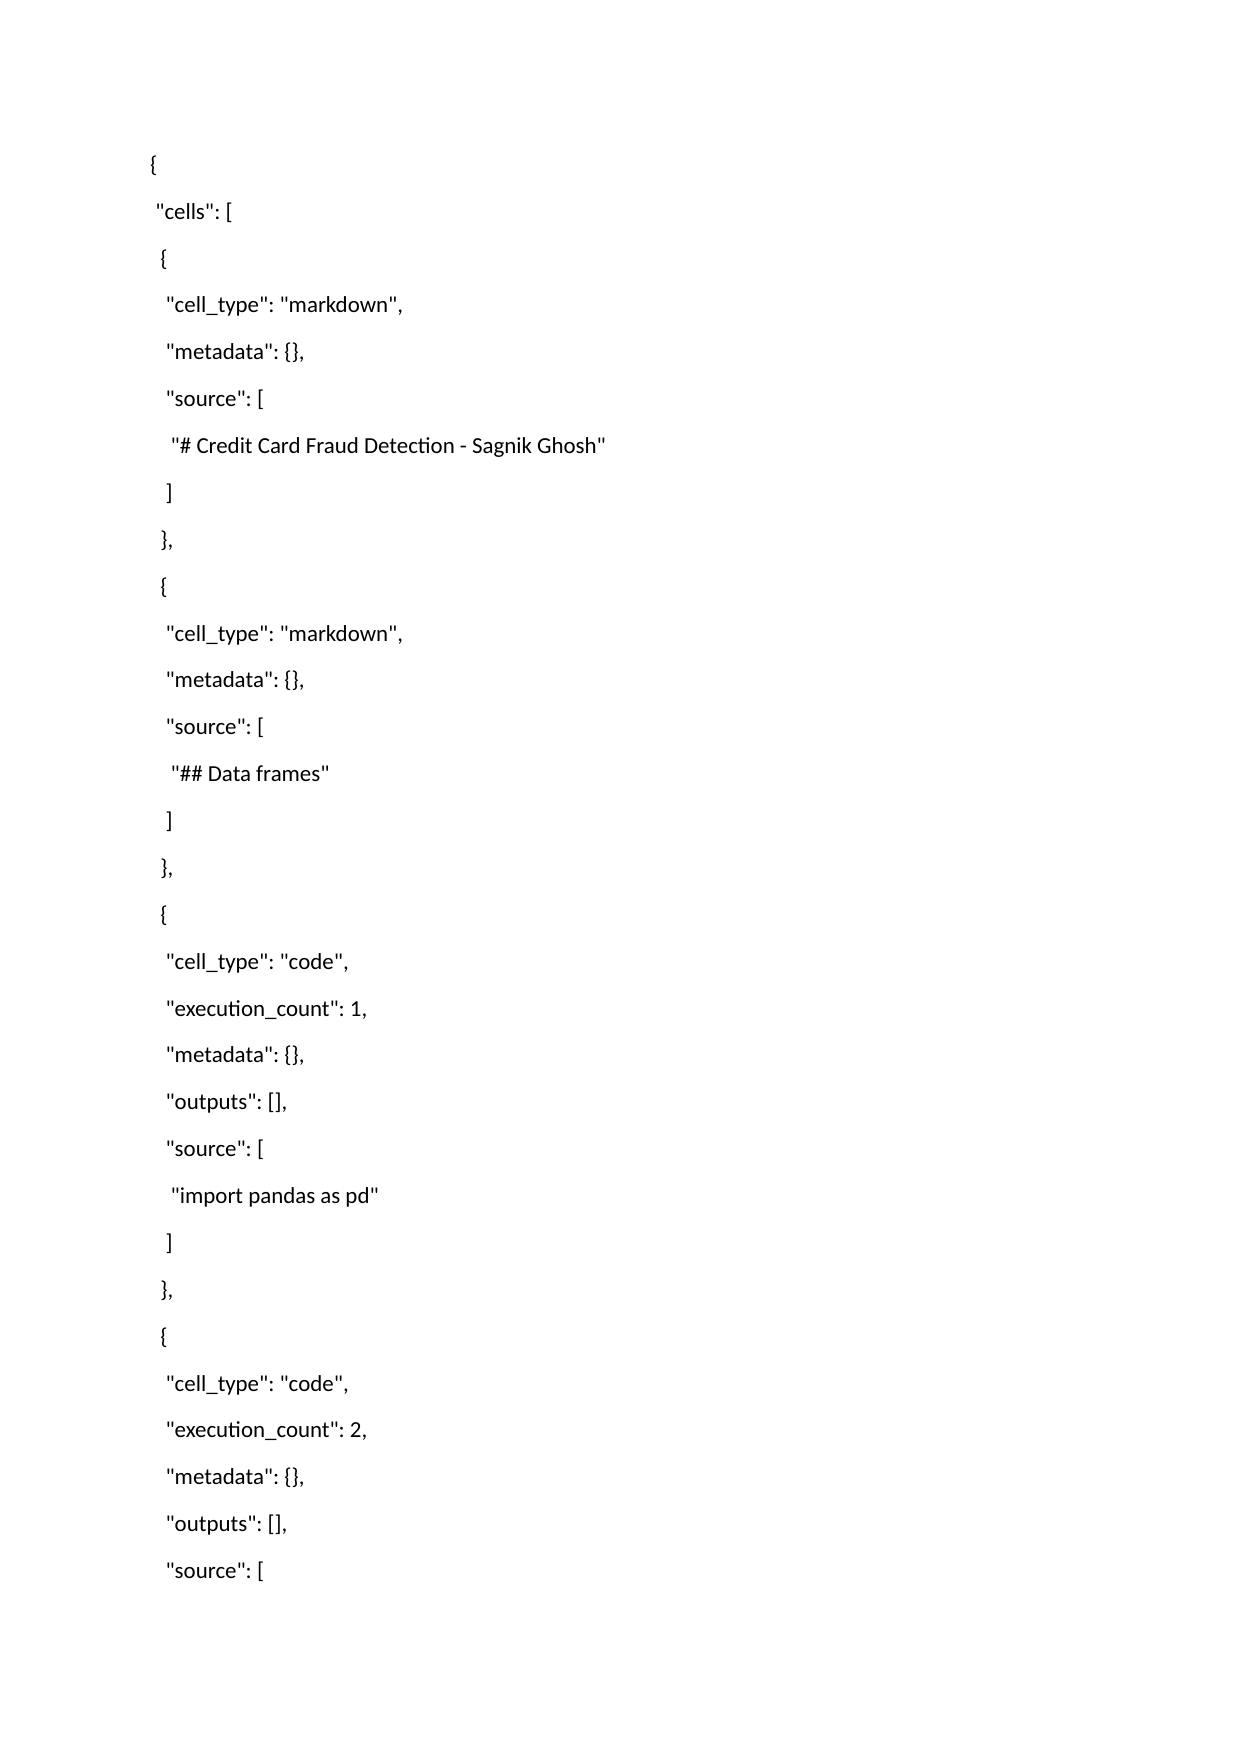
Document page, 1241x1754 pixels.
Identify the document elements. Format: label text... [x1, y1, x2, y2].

text "execution_count": 2, [150, 1416, 1090, 1444]
text { [150, 150, 1090, 178]
text "execution_count": 1, [150, 994, 1090, 1022]
text { [150, 1322, 1090, 1350]
text "source": [ [150, 384, 1090, 412]
text { [150, 244, 1090, 272]
text "cell_type": "markdown", [150, 291, 1090, 319]
text }, [150, 525, 1090, 553]
text ] [150, 1228, 1090, 1256]
text "metadata": {}, [150, 337, 1090, 366]
text "source": [ [150, 1556, 1090, 1584]
text "# Credit Card Fraud Detection - Sagnik Ghosh" [150, 431, 1090, 459]
text }, [150, 853, 1090, 881]
text "metadata": {}, [150, 1462, 1090, 1491]
text "cells": [ [150, 197, 1090, 225]
text "outputs": [], [150, 1509, 1090, 1537]
text "cell_type": "markdown", [150, 619, 1090, 647]
text "outputs": [], [150, 1087, 1090, 1116]
text }, [150, 1275, 1090, 1303]
text "source": [ [150, 712, 1090, 741]
text "## Data frames" [150, 759, 1090, 787]
text { [150, 572, 1090, 600]
text "source": [ [150, 1134, 1090, 1162]
text ] [150, 478, 1090, 506]
text "cell_type": "code", [150, 1369, 1090, 1397]
text { [150, 900, 1090, 928]
text "import pandas as pd" [150, 1181, 1090, 1209]
text "cell_type": "code", [150, 947, 1090, 975]
text "metadata": {}, [150, 666, 1090, 694]
text ] [150, 806, 1090, 834]
text "metadata": {}, [150, 1041, 1090, 1069]
